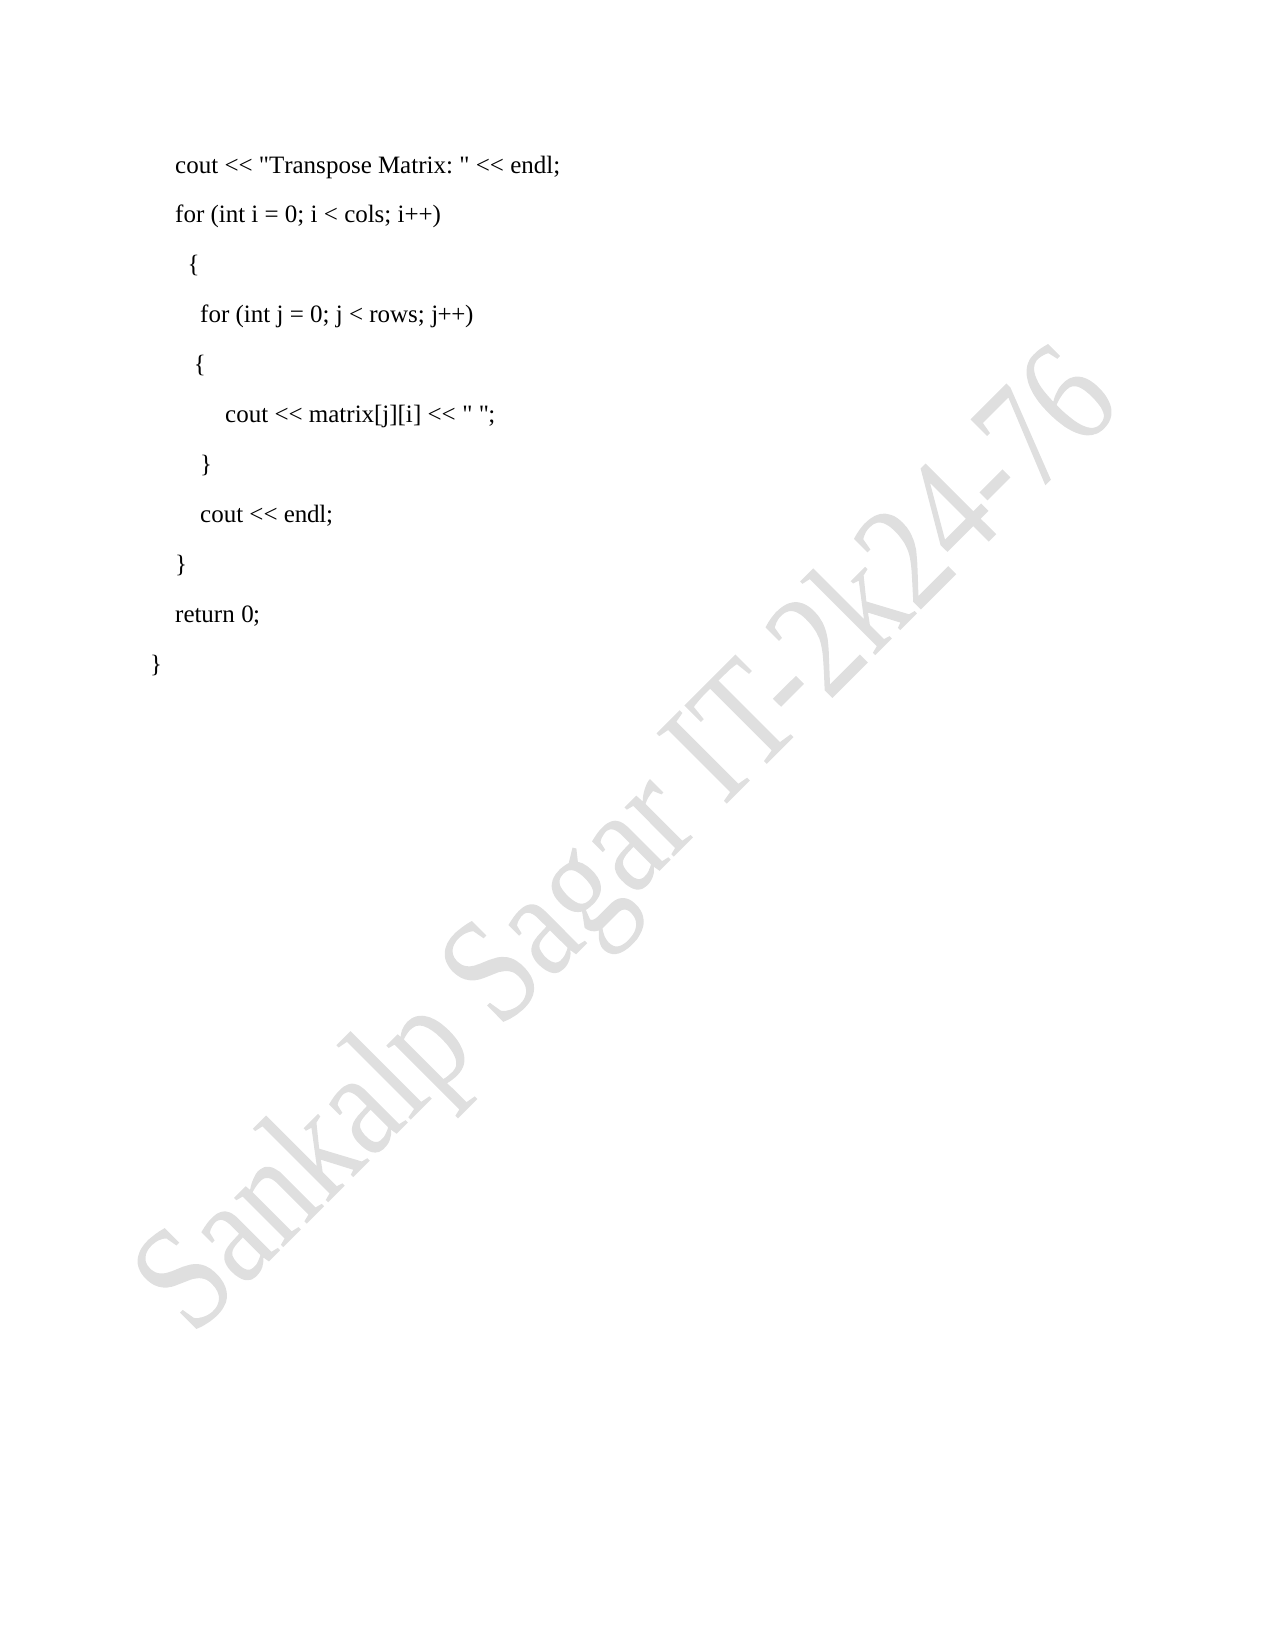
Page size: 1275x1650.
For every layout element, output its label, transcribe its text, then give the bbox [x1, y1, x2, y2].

text cout << endl; [200, 499, 1135, 528]
text for (int j = 0; j < rows; j++) [200, 299, 1135, 328]
text } [175, 549, 1135, 578]
text } [150, 649, 1135, 678]
text { [194, 349, 1135, 378]
text { [187, 249, 1135, 278]
text return 0; [175, 599, 1135, 628]
text } [200, 449, 1135, 478]
text cout << matrix[j][i] << " "; [225, 399, 1135, 428]
text cout << "Transpose Matrix: " << endl; for (int i = 0; i < cols; i++) [175, 150, 568, 228]
